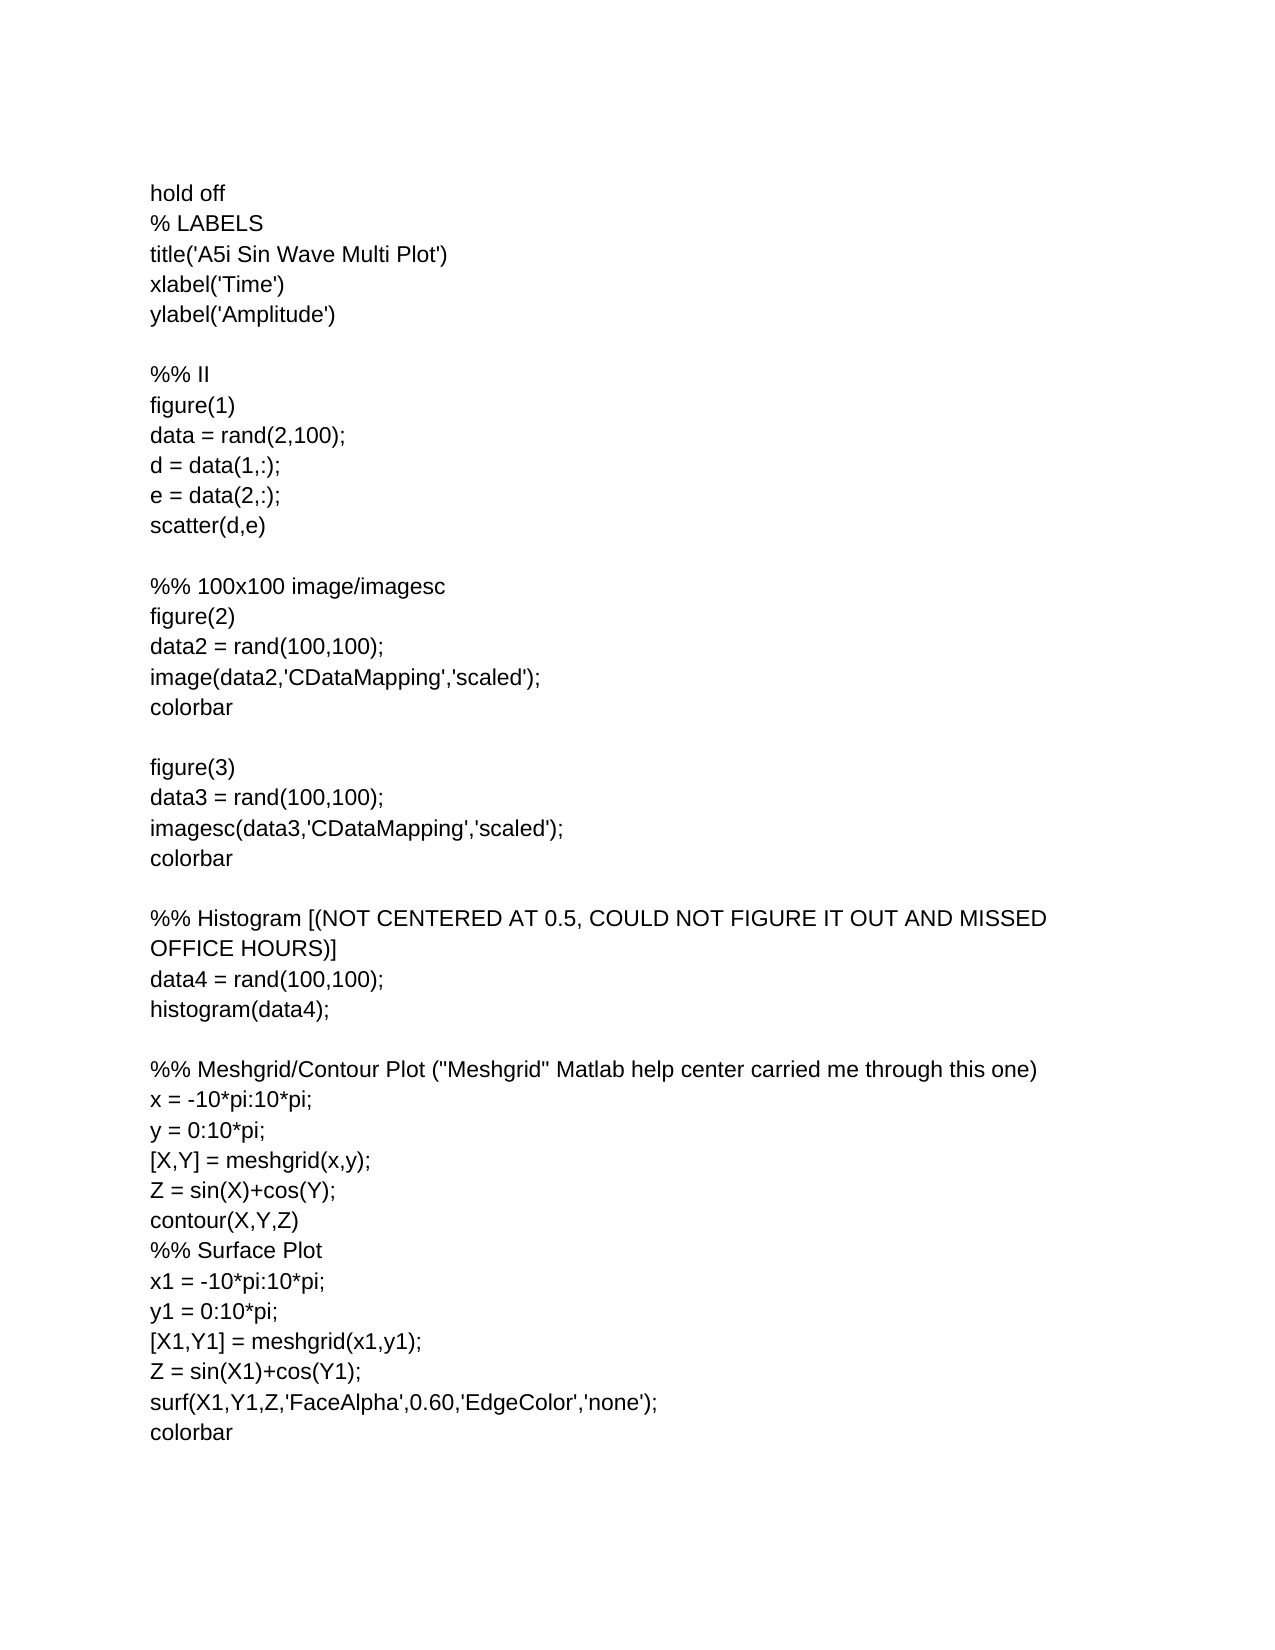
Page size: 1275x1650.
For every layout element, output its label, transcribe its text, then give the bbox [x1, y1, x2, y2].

text figure(1) [150, 392, 1125, 418]
text data3 = rand(100,100); [150, 784, 1125, 811]
text data4 = rand(100,100); [150, 966, 1125, 992]
text y1 = 0:10*pi; [150, 1298, 1125, 1324]
text d = data(1,:); [150, 452, 1125, 478]
text colorbar [150, 1419, 1125, 1445]
text scatter(d,e) [150, 512, 1125, 539]
text % LABELS [150, 210, 1125, 237]
text [X,Y] = meshgrid(x,y); [150, 1147, 1125, 1173]
text colorbar [150, 694, 1125, 720]
text figure(2) [150, 603, 1125, 629]
text colorbar [150, 845, 1125, 871]
text title('A5i Sin Wave Multi Plot') [150, 241, 1125, 267]
text e = data(2,:); [150, 482, 1125, 509]
text Z = sin(X1)+cos(Y1); [150, 1358, 1125, 1385]
text %% Surface Plot [150, 1237, 1125, 1264]
text y = 0:10*pi; [150, 1117, 1125, 1143]
text %% Histogram [(NOT CENTERED AT 0.5, COULD NOT FIGURE IT OUT AND MISSED OFFICE HOURS)] [150, 905, 1125, 962]
text surf(X1,Y1,Z,'FaceAlpha',0.60,'EdgeColor','none'); [150, 1388, 1125, 1415]
text image(data2,'CDataMapping','scaled'); [150, 663, 1125, 690]
text figure(3) [150, 754, 1125, 781]
text xlabel('Time') [150, 271, 1125, 297]
text data = rand(2,100); [150, 422, 1125, 448]
text imagesc(data3,'CDataMapping','scaled'); [150, 814, 1125, 841]
text ylabel('Amplitude') [150, 301, 1125, 327]
text %% Meshgrid/Contour Plot ("Meshgrid" Matlab help center carried me through this one) [150, 1056, 1125, 1083]
text histogram(data4); [150, 996, 1125, 1022]
text hold off [150, 180, 1125, 207]
text contour(X,Y,Z) [150, 1207, 1125, 1234]
text Z = sin(X)+cos(Y); [150, 1177, 1125, 1203]
text [X1,Y1] = meshgrid(x1,y1); [150, 1328, 1125, 1354]
text %% 100x100 image/imagesc [150, 573, 1125, 599]
text x = -10*pi:10*pi; [150, 1086, 1125, 1113]
text data2 = rand(100,100); [150, 633, 1125, 660]
text x1 = -10*pi:10*pi; [150, 1268, 1125, 1294]
text %% II [150, 361, 1125, 388]
